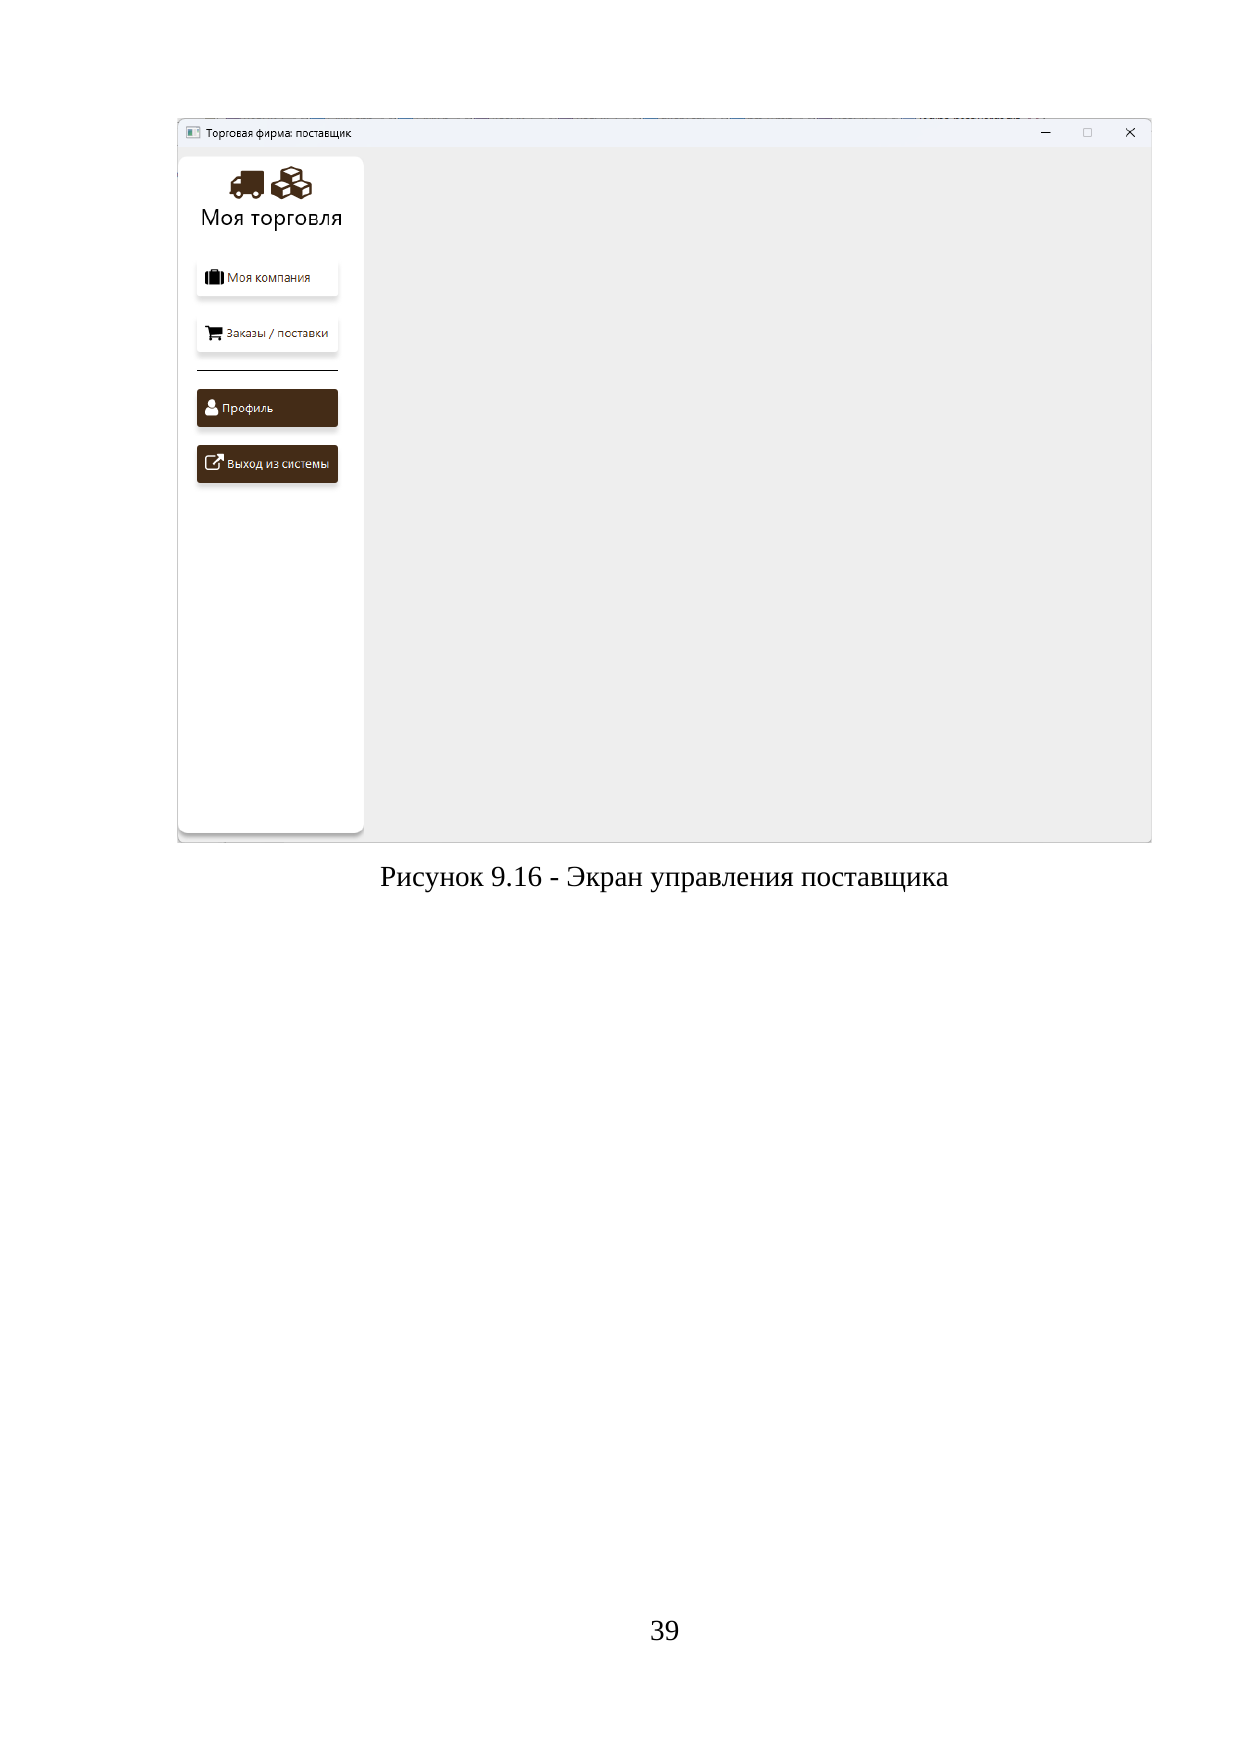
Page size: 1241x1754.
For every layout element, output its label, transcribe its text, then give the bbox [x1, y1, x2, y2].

picture [177, 118, 1152, 843]
